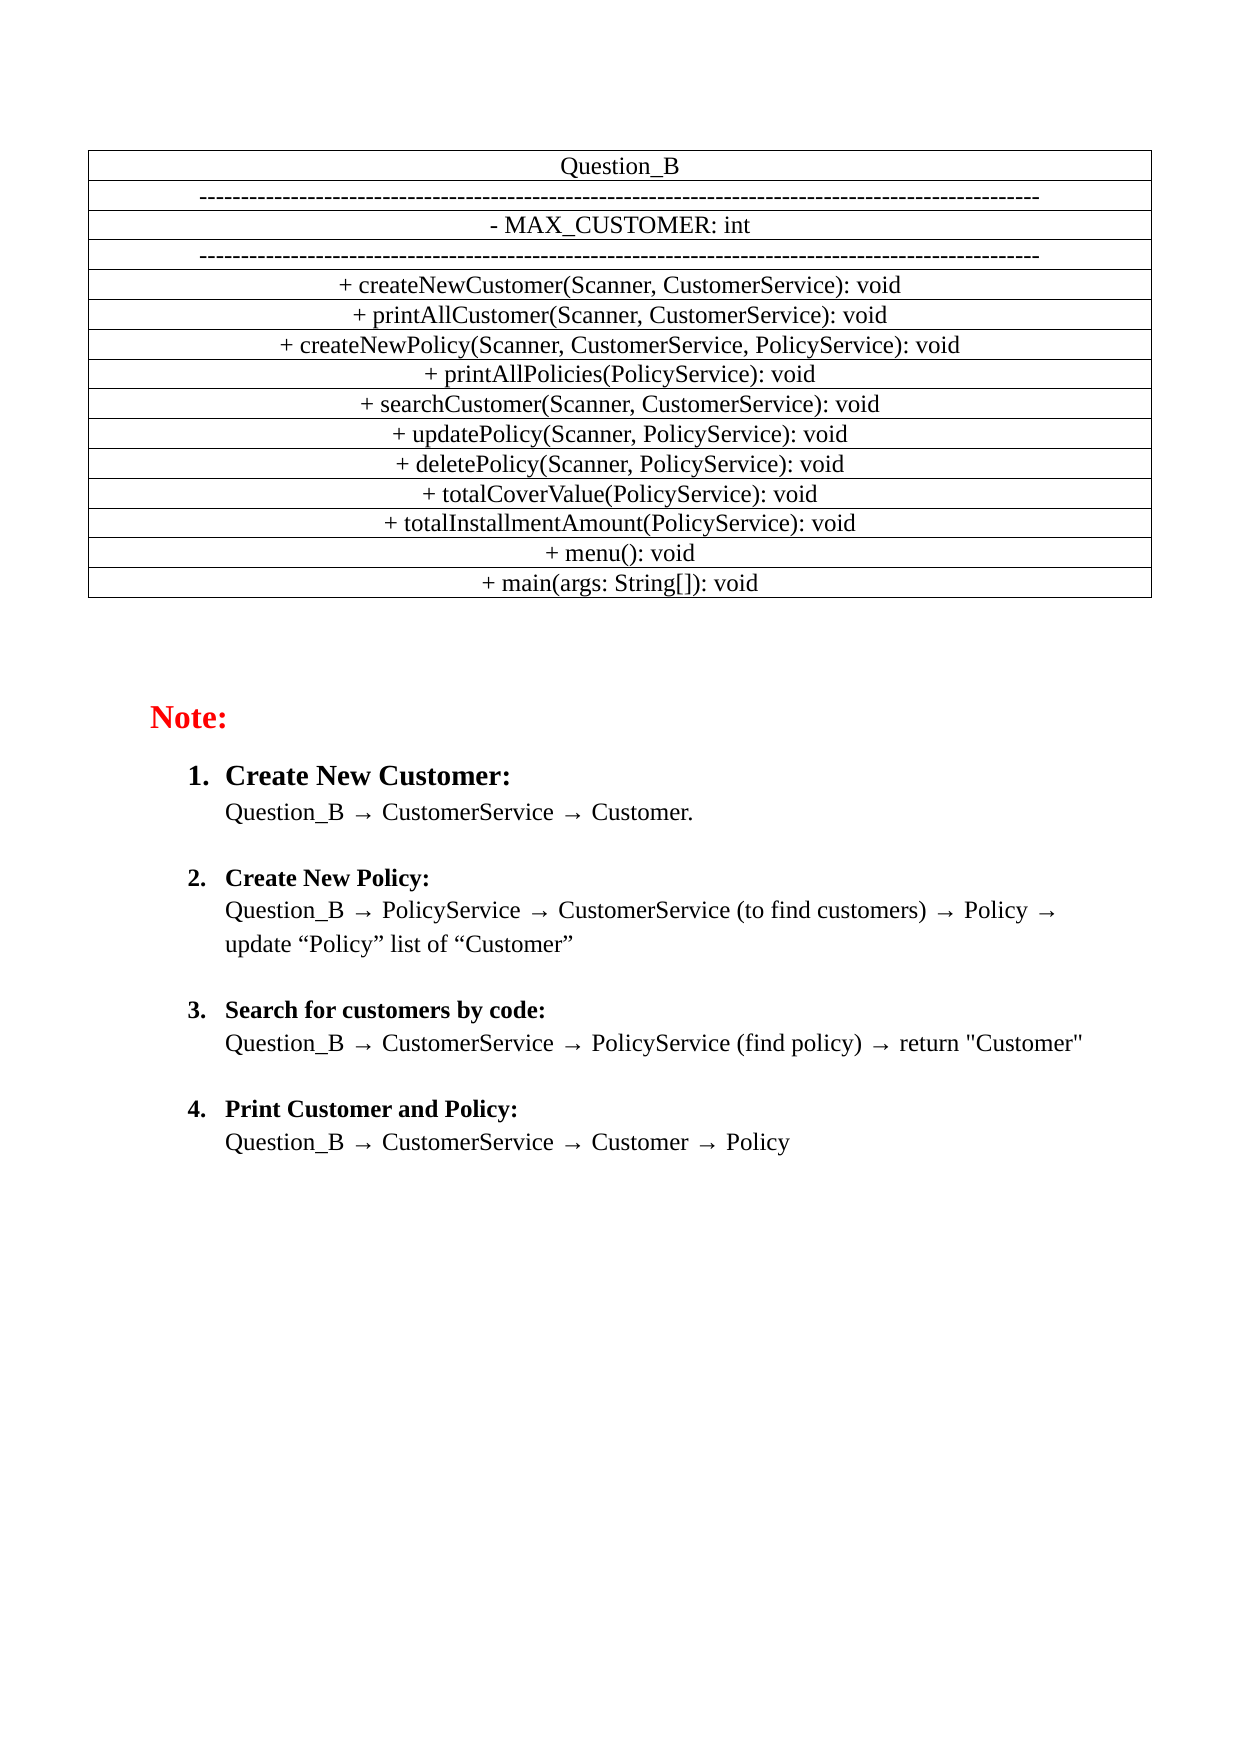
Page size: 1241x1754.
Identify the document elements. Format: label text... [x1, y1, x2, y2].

table_header Question_B [89, 151, 1151, 180]
table_cell + updatePolicy(Scanner, PolicyService): void [89, 419, 1151, 448]
list Create New Policy: [187, 863, 1090, 891]
table_cell + printAllCustomer(Scanner, CustomerService): void [89, 300, 1151, 329]
table_cell + deletePolicy(Scanner, PolicyService): void [89, 449, 1151, 478]
list Create New Customer: [187, 758, 1090, 792]
table_cell + totalInstallmentAmount(PolicyService): void [89, 509, 1151, 537]
list Question_B → CustomerService → Customer → Policy [225, 1127, 1090, 1156]
table_cell + createNewCustomer(Scanner, CustomerService): void [89, 270, 1151, 299]
list Search for customers by code: [187, 995, 1090, 1023]
table_cell - MAX_CUSTOMER: int [89, 211, 1151, 239]
table_cell + createNewPolicy(Scanner, CustomerService, PolicyService): void [89, 330, 1151, 358]
list Question_B → CustomerService → PolicyService (find policy) → return "Customer" [225, 1028, 1090, 1056]
text Note: [150, 697, 1090, 736]
list Question_B → PolicyService → CustomerService (to find customers) → Policy → update “Policy” list of “Customer” [225, 896, 1090, 957]
table_cell + totalCoverValue(PolicyService): void [89, 479, 1151, 507]
table_cell + menu(): void [89, 538, 1151, 567]
table_cell + printAllPolicies(PolicyService): void [89, 360, 1151, 388]
table_cell + searchCustomer(Scanner, CustomerService): void [89, 389, 1151, 418]
list Question_B → CustomerService → Customer. [225, 797, 1090, 825]
list Print Customer and Policy: [187, 1094, 1090, 1122]
table_cell ----------------------------------------------------------------------------------------------------- [89, 240, 1151, 269]
table_cell + main(args: String[]): void [89, 568, 1151, 597]
table_cell ----------------------------------------------------------------------------------------------------- [89, 181, 1151, 209]
